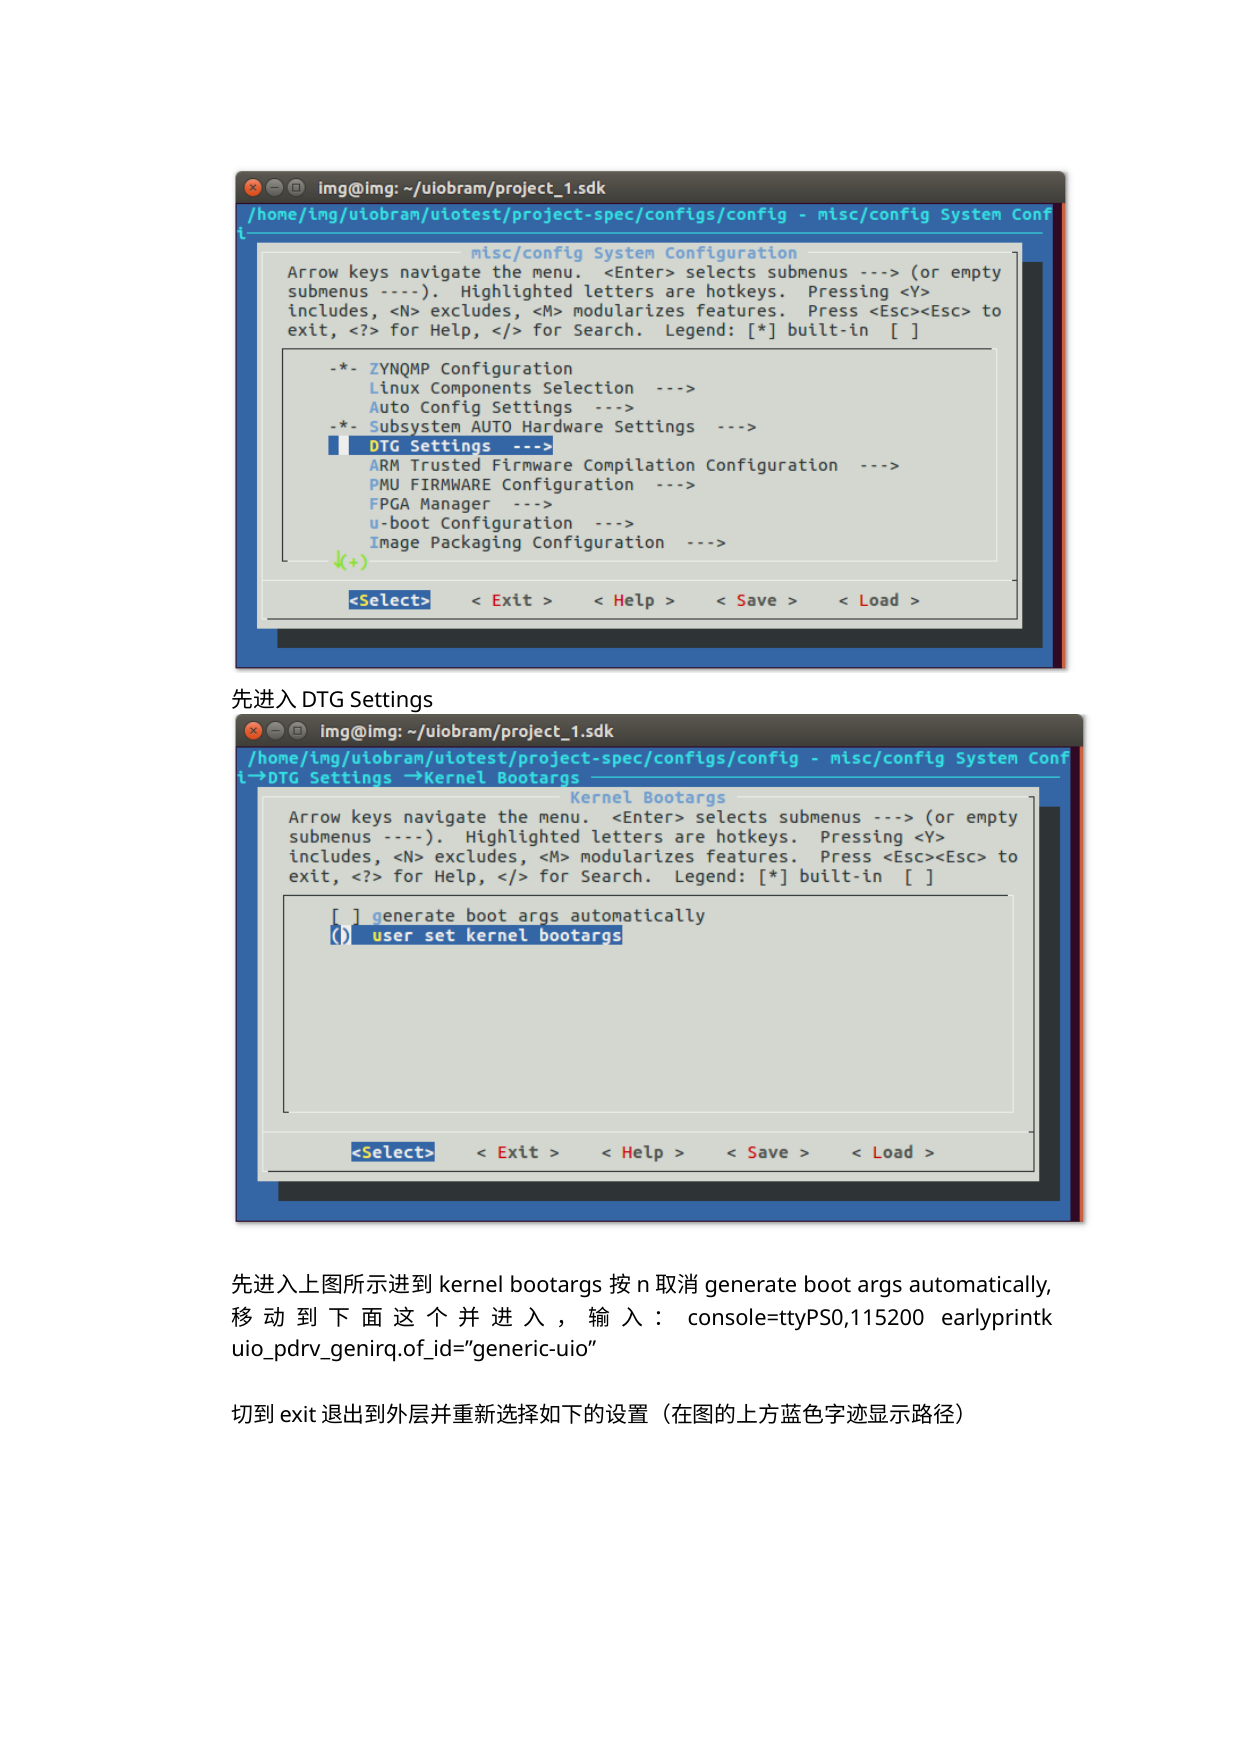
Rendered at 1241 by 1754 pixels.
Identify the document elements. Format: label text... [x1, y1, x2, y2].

picture [231, 714, 1096, 1244]
list 先进入上图所示进到kernel bootargs 按n取消generate boot args automatically,移动到下面这个并进入，输入：console=ttyPS0,115200 earlyprintk uio_pdrv_genirq.of_id=”generic-uio” [231, 1267, 1053, 1364]
picture [231, 162, 1096, 673]
list 切到exit退出到外层并重新选择如下的设置（在图的上方蓝色字迹显示路径） [231, 1397, 1053, 1429]
list 先进入DTG Settings [231, 682, 1053, 714]
